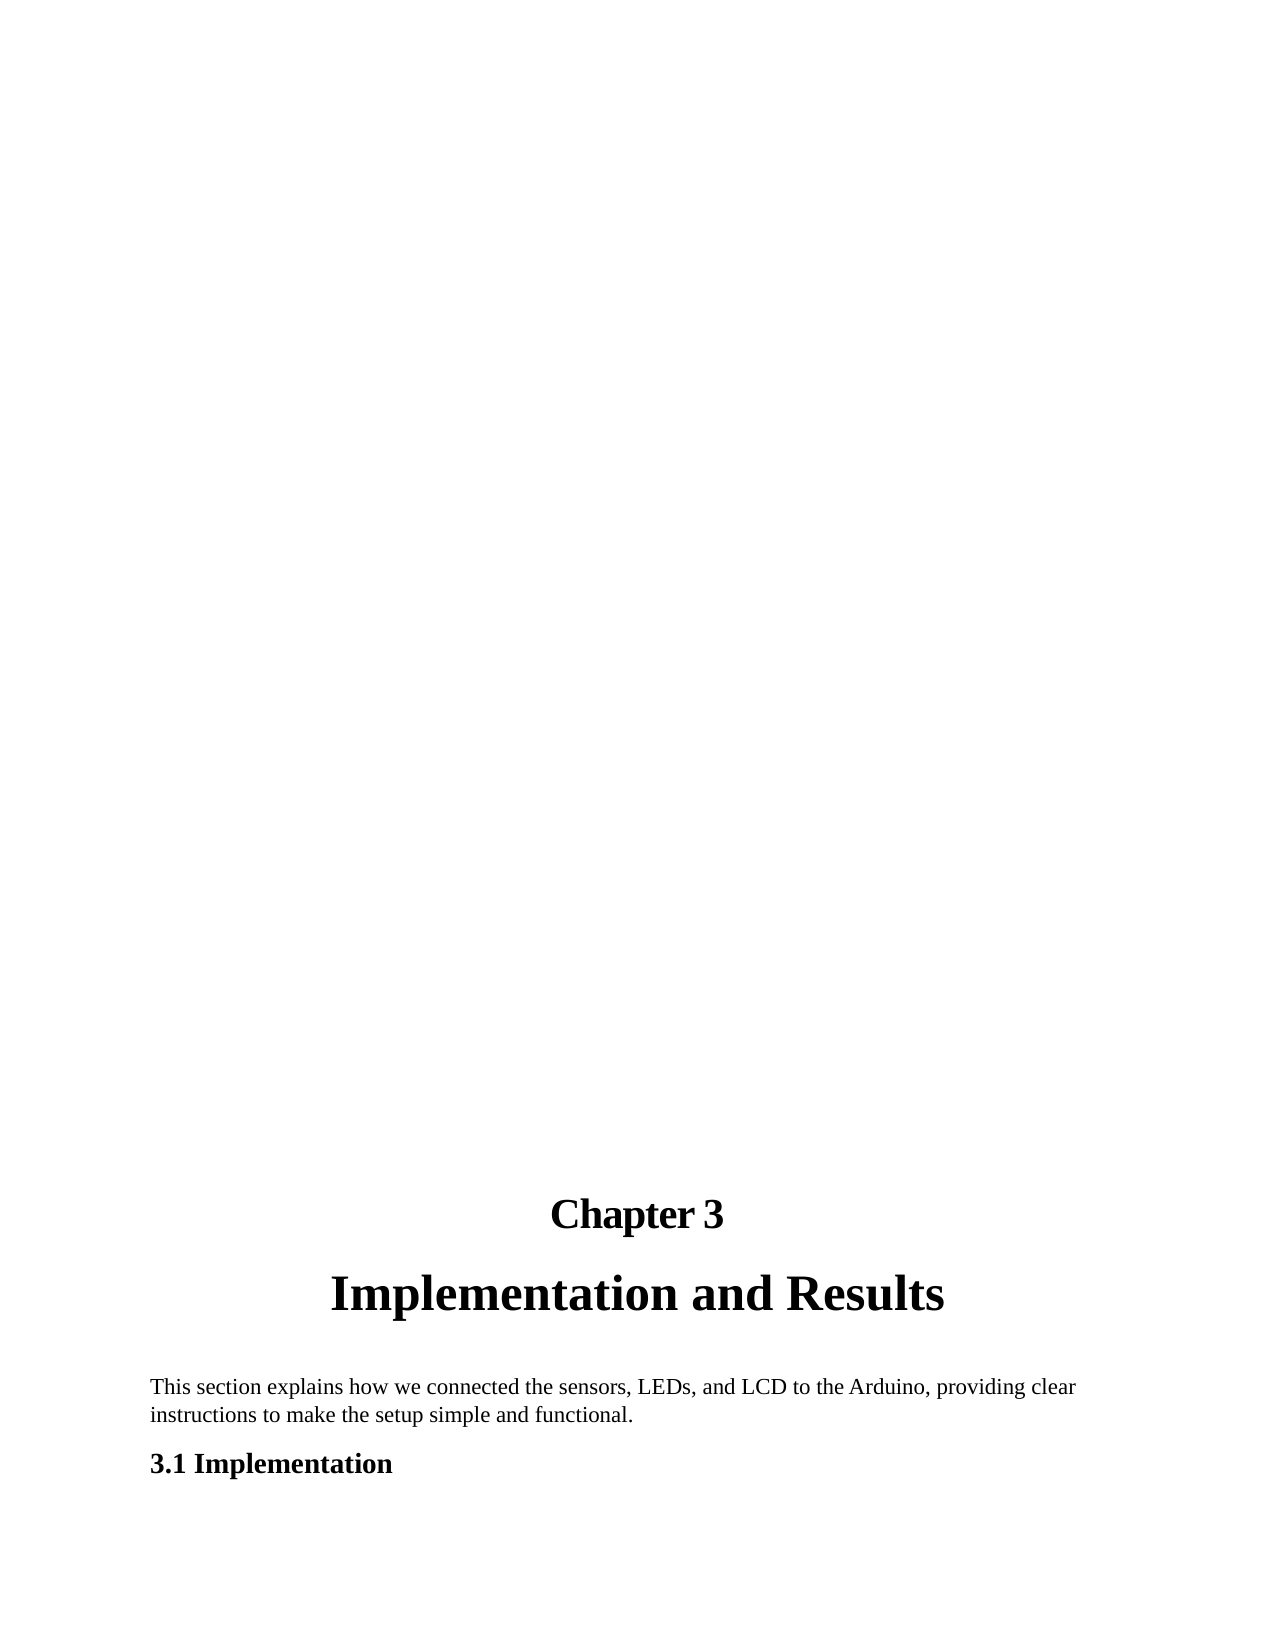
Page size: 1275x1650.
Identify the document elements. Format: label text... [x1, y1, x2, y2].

text 3.1 Implementation [150, 1446, 1125, 1480]
text This section explains how we connected the sensors, LEDs, and LCD to the Arduino, providing clear instructions to make the setup simple and functional. [150, 1373, 1125, 1428]
subtitle Implementation and Results [150, 1263, 1125, 1321]
title Chapter 3 [150, 1188, 1125, 1238]
